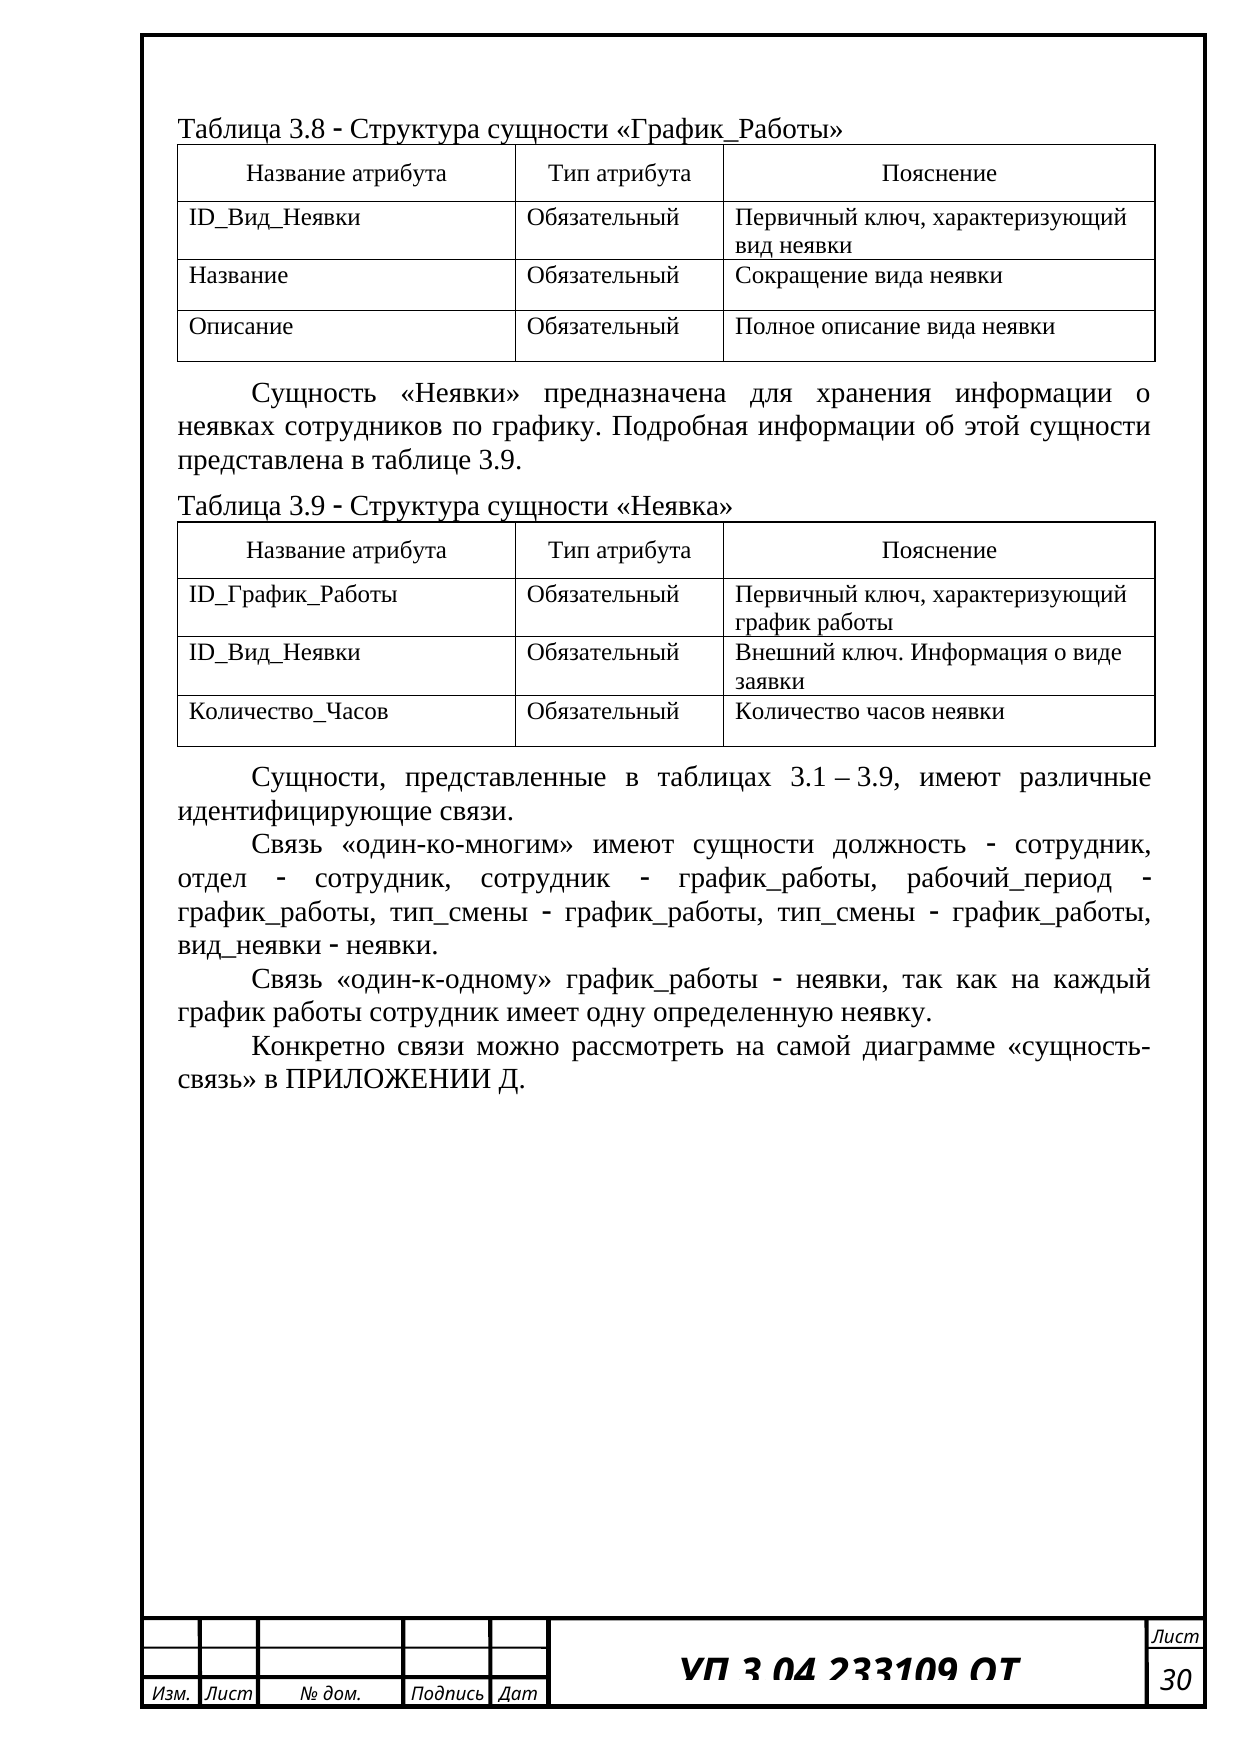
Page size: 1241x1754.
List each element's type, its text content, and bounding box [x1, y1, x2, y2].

table_cell Количество_Часов [178, 696, 515, 746]
table_cell Название [178, 260, 515, 310]
table_header Название атрибута [178, 145, 515, 201]
text Связь «один-к-одному» график_работы неявки, так как на каждый график работы сотрудник имеет одну определенную неявку. [177, 961, 1152, 1028]
table_cell Первичный ключ, характеризующий график работы [724, 579, 1154, 636]
table_cell Обязательный [516, 202, 723, 259]
table_cell Количество часов неявки [724, 696, 1154, 746]
table_cell Обязательный [516, 260, 723, 310]
text Таблица 3.9 Структура сущности «Неявка» [177, 488, 1152, 521]
table_cell Обязательный [516, 579, 723, 636]
text Таблица 3.8 Структура сущности «График_Работы» [177, 111, 1152, 144]
table_cell Первичный ключ, характеризующий вид неявки [724, 202, 1154, 259]
table_cell ID_Вид_Неявки [178, 637, 515, 695]
table_cell Обязательный [516, 637, 723, 695]
table_cell ID_Вид_Неявки [178, 202, 515, 259]
text Конкретно связи можно рассмотреть на самой диаграмме «сущность-связь» в ПРИЛОЖЕНИИ Д. [177, 1028, 1152, 1095]
table_cell Полное описание вида неявки [724, 311, 1154, 361]
table_cell Внешний ключ. Информация о виде заявки [724, 637, 1154, 695]
table_cell ID_График_Работы [178, 579, 515, 636]
table_header Тип атрибута [516, 523, 723, 578]
table_cell Описание [178, 311, 515, 361]
text Сущность «Неявки» предназначена для хранения информации о неявках сотрудников по графику. Подробная информации об этой сущности представлена в таблице 3.9. [177, 375, 1152, 475]
table_cell Обязательный [516, 696, 723, 746]
table_header Название атрибута [178, 523, 515, 578]
table_header Пояснение [724, 145, 1154, 201]
table_cell Обязательный [516, 311, 723, 361]
table_header Тип атрибута [516, 145, 723, 201]
table_cell Сокращение вида неявки [724, 260, 1154, 310]
table_header Пояснение [724, 523, 1154, 578]
text Сущности, представленные в таблицах 3.1 – 3.9, имеют различные идентифицирующие связи. [177, 759, 1152, 826]
text Связь «один-ко-многим» имеют сущности должность сотрудник, отдел сотрудник, сотрудник график_работы, рабочий_период график_работы, тип_смены график_работы, тип_смены график_работы, вид_неявки неявки. [177, 826, 1152, 961]
